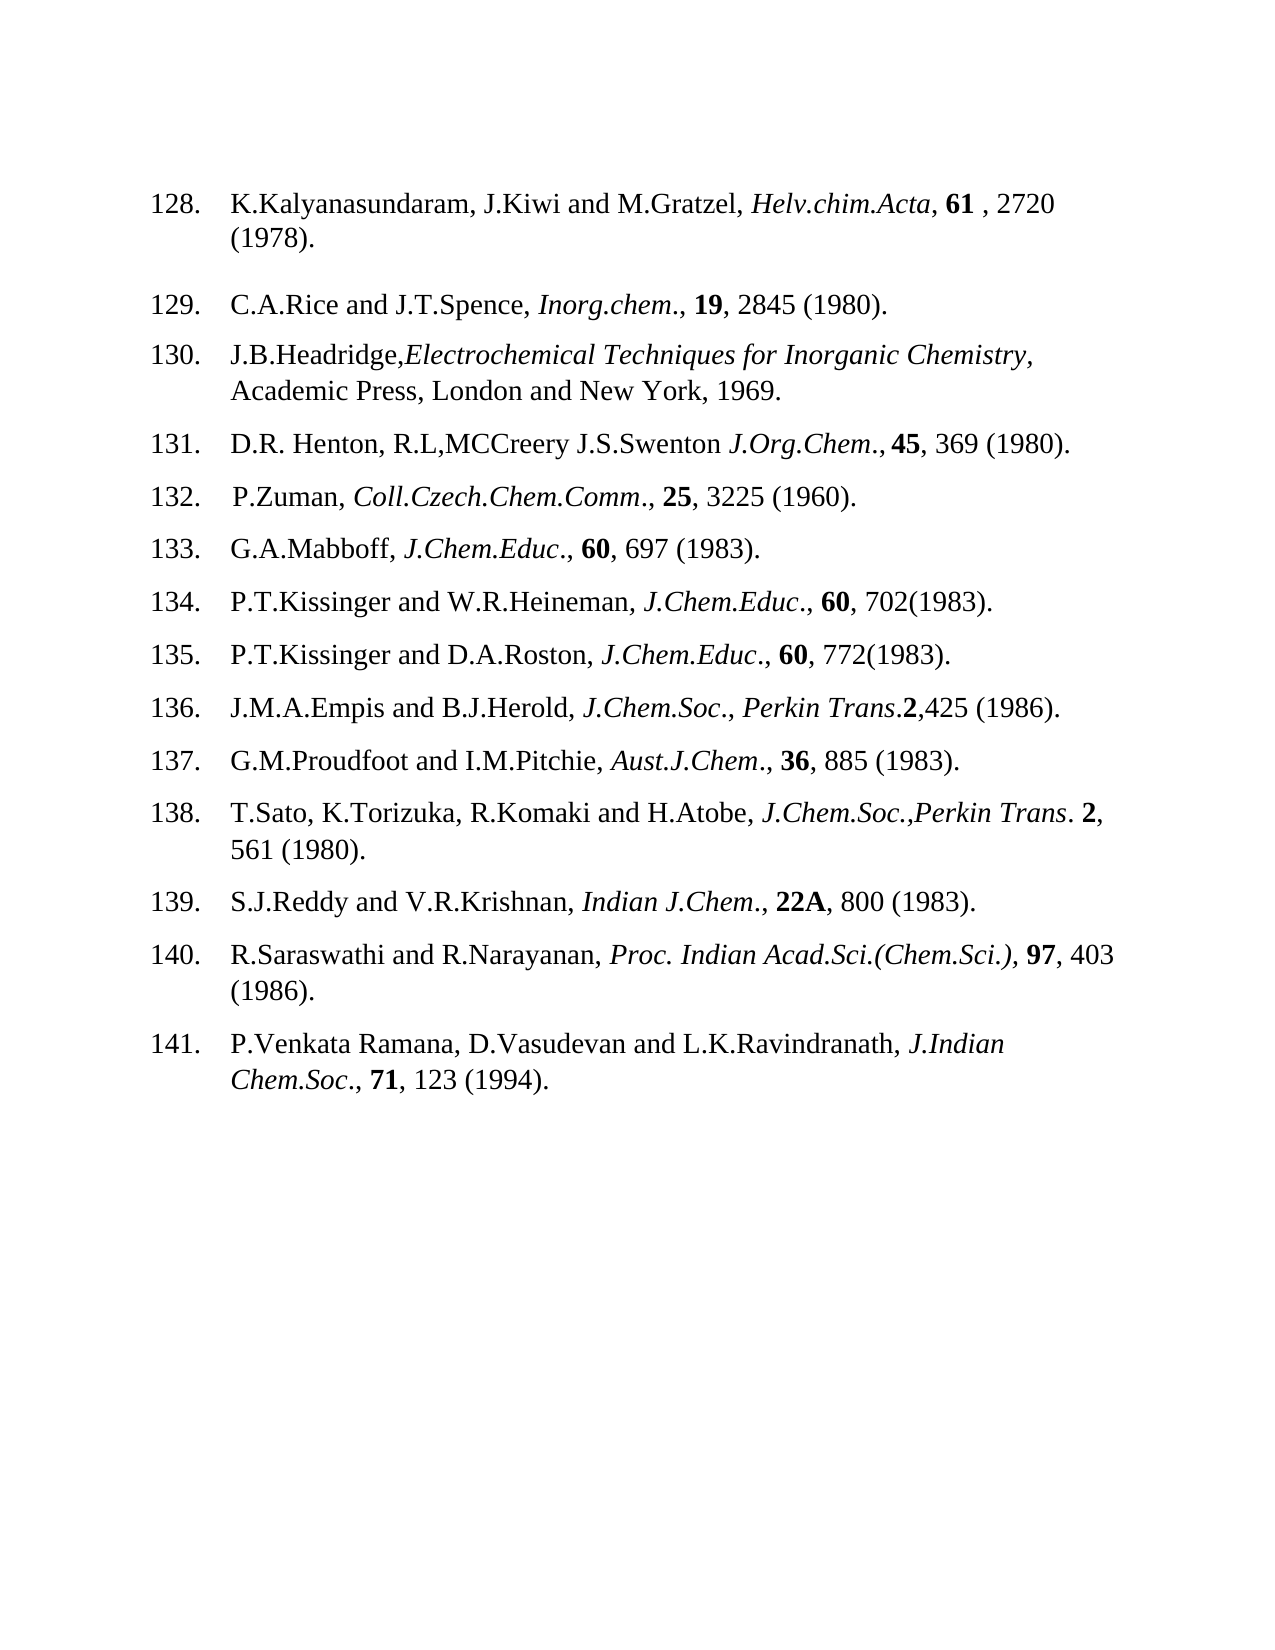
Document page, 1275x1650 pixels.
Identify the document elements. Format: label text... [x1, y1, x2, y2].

text 135. P.T.Kissinger and D.A.Roston, J.Chem.Educ., 60, 772(1983). [150, 637, 1125, 671]
text 140. R.Saraswathi and R.Narayanan, Proc. Indian Acad.Sci.(Chem.Sci.), 97, 403 [150, 937, 1125, 971]
text 131. D.R. Henton, R.L,MCCreery J.S.Swenton J.Org.Chem., 45, 369 (1980). [150, 426, 1125, 459]
text Chem.Soc., 71, 123 (1994). [150, 1062, 1125, 1096]
text 132. P.Zuman, Coll.Czech.Chem.Comm., 25, 3225 (1960). [150, 479, 1125, 512]
text 141. P.Venkata Ramana, D.Vasudevan and L.K.Ravindranath, J.Indian [150, 1026, 1125, 1060]
text 561 (1980). [150, 832, 1125, 865]
text (1978). [150, 220, 1125, 253]
text 137. G.M.Proudfoot and I.M.Pitchie, Aust.J.Chem., 36, 885 (1983). [150, 743, 1125, 776]
text 129. C.A.Rice and J.T.Spence, Inorg.chem., 19, 2845 (1980). [150, 287, 1125, 320]
text 130. J.B.Headridge,Electrochemical Techniques for Inorganic Chemistry, [150, 337, 1125, 371]
text 128. K.Kalyanasundaram, J.Kiwi and M.Gratzel, Helv.chim.Acta, 61 , 2720 [150, 186, 1125, 220]
text 136. J.M.A.Empis and B.J.Herold, J.Chem.Soc., Perkin Trans.2,425 (1986). [150, 690, 1125, 723]
text 139. S.J.Reddy and V.R.Krishnan, Indian J.Chem., 22A, 800 (1983). [150, 884, 1125, 918]
text 134. P.T.Kissinger and W.R.Heineman, J.Chem.Educ., 60, 702(1983). [150, 584, 1125, 618]
text (1986). [150, 973, 1125, 1007]
text 133. G.A.Mabboff, J.Chem.Educ., 60, 697 (1983). [150, 532, 1125, 565]
text 138. T.Sato, K.Torizuka, R.Komaki and H.Atobe, J.Chem.Soc.,Perkin Trans. 2, [150, 796, 1125, 829]
text Academic Press, London and New York, 1969. [150, 373, 1125, 407]
